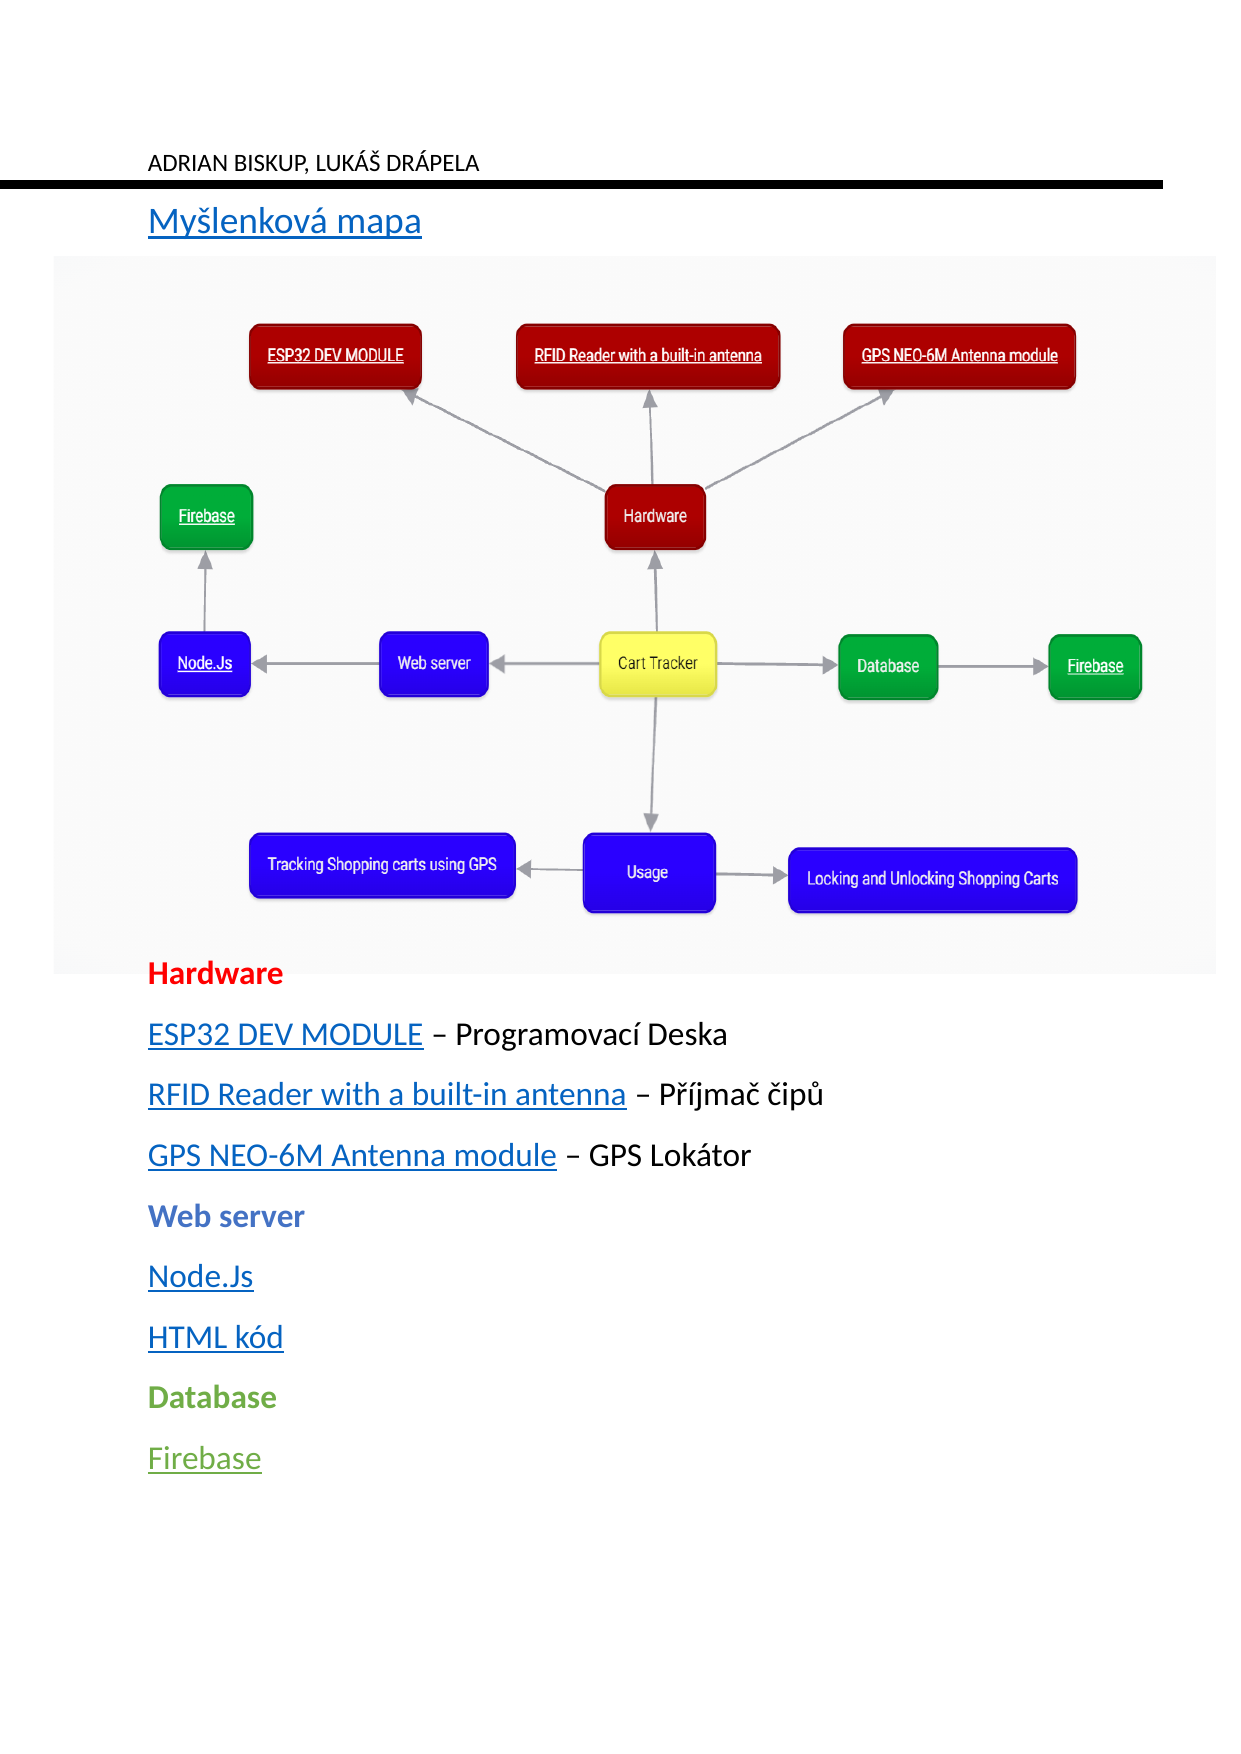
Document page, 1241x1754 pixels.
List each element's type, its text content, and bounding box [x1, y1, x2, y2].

text GPS NEO-6M Antenna module – GPS Lokátor [148, 1134, 1093, 1175]
text Web server [148, 1195, 1093, 1235]
text ADRIAN BISKUP, LUKÁŠ DRÁPELA [148, 148, 1093, 178]
text Myšlenková mapa [148, 197, 1093, 243]
picture [53, 256, 1216, 974]
text RFID Reader with a built-in antenna – Příjmač čipů [148, 1073, 1093, 1114]
text ESP32 DEV MODULE – Programovací Deska [148, 1013, 1093, 1053]
text Hardware [148, 952, 1093, 993]
text Firebase [148, 1437, 1093, 1478]
text Database [148, 1377, 1093, 1417]
text HTML kód [148, 1316, 1093, 1357]
text Node.Js [148, 1255, 1093, 1296]
